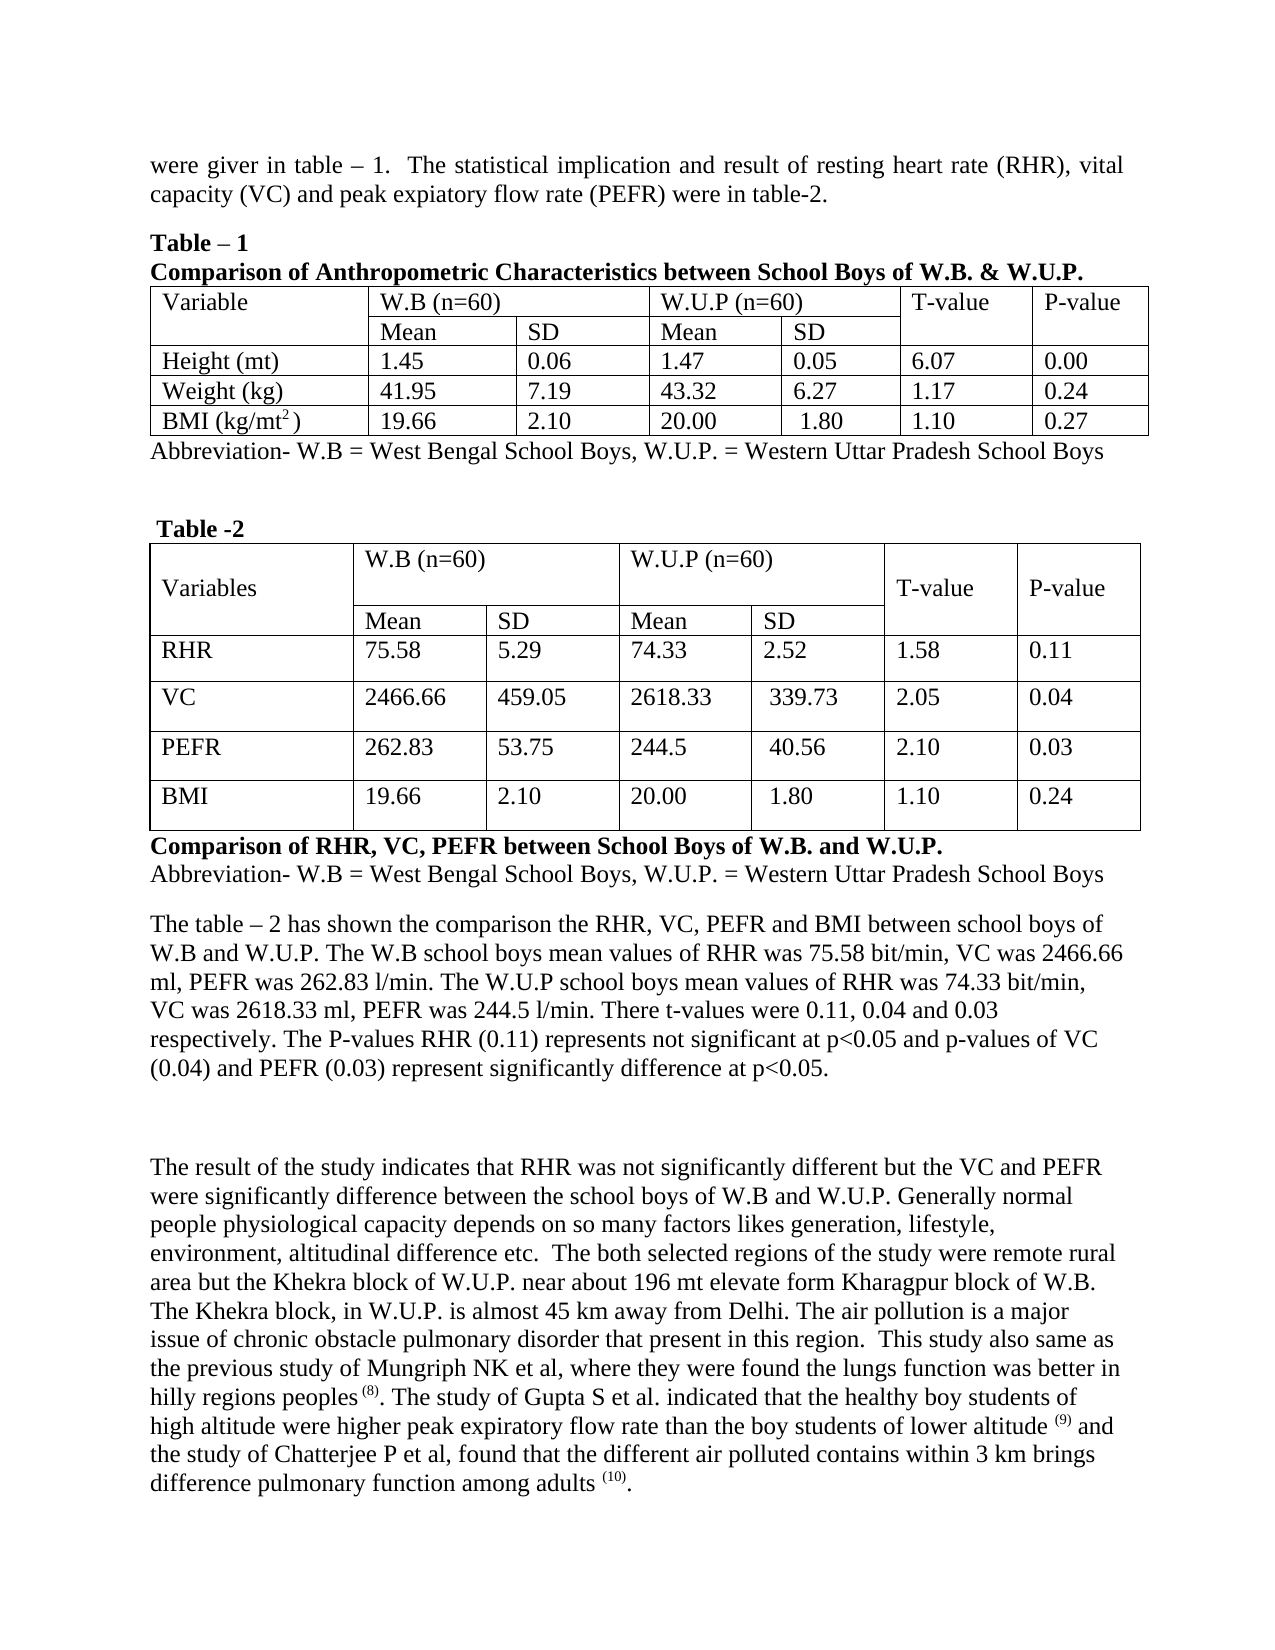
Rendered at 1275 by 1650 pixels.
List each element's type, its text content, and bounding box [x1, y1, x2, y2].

table_cell 74.33 [620, 636, 751, 681]
table_cell 2.52 [752, 636, 884, 681]
table_cell 41.95 [369, 376, 516, 405]
table_cell 6.07 [901, 346, 1032, 375]
table_cell 0.05 [782, 346, 900, 375]
table_cell 2618.33 [620, 682, 751, 731]
table_cell 2466.66 [354, 682, 486, 731]
table_cell 0.24 [1033, 376, 1148, 405]
table_cell 0.24 [1018, 781, 1140, 830]
table_cell 2.10 [885, 732, 1017, 780]
table_cell 43.32 [650, 376, 781, 405]
table_cell SD [517, 317, 649, 345]
table_cell VC [151, 682, 353, 731]
table_cell 1.10 [901, 406, 1032, 435]
table_cell Mean [650, 317, 781, 345]
table_cell Weight (kg) [151, 376, 368, 405]
table_cell 1.80 [782, 406, 900, 435]
table_cell BMI [151, 781, 353, 830]
table_cell 1.80 [752, 781, 884, 830]
table_header P-value [1033, 287, 1148, 345]
table_header W.B (n=60) [369, 287, 649, 316]
table_cell 5.29 [487, 636, 619, 681]
table_cell 339.73 [752, 682, 884, 731]
table_cell SD [752, 606, 884, 634]
table_cell 0.11 [1018, 636, 1140, 681]
table_header W.B (n=60) [354, 544, 619, 605]
text Abbreviation- W.B = West Bengal School Boys, W.U.P. = Western Uttar Pradesh School Boys [150, 436, 1125, 464]
table_cell 19.66 [369, 406, 516, 435]
table_cell Height (mt) [151, 346, 368, 375]
table_cell 20.00 [620, 781, 751, 830]
table_cell Mean [354, 606, 486, 634]
table_cell 244.5 [620, 732, 751, 780]
table_header W.U.P (n=60) [620, 544, 884, 605]
table_header Variables [151, 544, 353, 634]
table_cell 1.45 [369, 346, 516, 375]
table_cell BMI (kg/mt2 ) [151, 406, 368, 435]
table_cell Mean [369, 317, 516, 345]
table_cell 6.27 [782, 376, 900, 405]
table_cell 75.58 [354, 636, 486, 681]
text The result of the study indicates that RHR was not significantly different but the VC and PEFR were significantly difference between the school boys of W.B and W.U.P. Generally normal people physiological capacity depends on so many factors likes generation, lifestyle, environment, altitudinal difference etc. The both selected regions of the study were remote rural area but the Khekra block of W.U.P. near about 196 mt elevate form Kharagpur block of W.B. The Khekra block, in W.U.P. is almost 45 km away from Delhi. The air pollution is a major issue of chronic obstacle pulmonary disorder that present in this region. This study also same as the previous study of Mungriph NK et al, where they were found the lungs function was better in hilly regions peoples (8). The study of Gupta S et al. indicated that the healthy boy students of high altitude were higher peak expiratory flow rate than the boy students of lower altitude (9) and the study of Chatterjee P et al, found that the different air polluted contains within 3 km brings difference pulmonary function among adults (10). [150, 1152, 1125, 1497]
table_cell 53.75 [487, 732, 619, 780]
table_cell 1.17 [901, 376, 1032, 405]
table_header T-value [901, 287, 1032, 345]
text Table -2 [150, 514, 1125, 543]
table_header T-value [885, 544, 1017, 634]
table_cell RHR [151, 636, 353, 681]
table_cell 2.10 [517, 406, 649, 435]
table_cell PEFR [151, 732, 353, 780]
table_header W.U.P (n=60) [650, 287, 900, 316]
table_cell 40.56 [752, 732, 884, 780]
table_cell 459.05 [487, 682, 619, 731]
table_cell 0.00 [1033, 346, 1148, 375]
table_header Variable [151, 287, 368, 345]
table_cell 0.06 [517, 346, 649, 375]
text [150, 150, 1125, 207]
text Comparison of RHR, VC, PEFR between School Boys of W.B. and W.U.P. [150, 831, 1125, 859]
table_header P-value [1018, 544, 1140, 634]
table_cell SD [782, 317, 900, 345]
table_cell 0.27 [1033, 406, 1148, 435]
text Abbreviation- W.B = West Bengal School Boys, W.U.P. = Western Uttar Pradesh School Boys [150, 859, 1125, 888]
table_cell 1.47 [650, 346, 781, 375]
table_cell Mean [620, 606, 751, 634]
table_cell 1.10 [885, 781, 1017, 830]
table_cell 2.10 [487, 781, 619, 830]
table_cell 20.00 [650, 406, 781, 435]
table_cell 2.05 [885, 682, 1017, 731]
table_cell SD [487, 606, 619, 634]
table_cell 7.19 [517, 376, 649, 405]
text Comparison of Anthropometric Characteristics between School Boys of W.B. & W.U.P. [150, 257, 1125, 286]
table_cell 1.58 [885, 636, 1017, 681]
table_cell 0.03 [1018, 732, 1140, 780]
text Table – 1 [150, 228, 1125, 257]
table_cell 19.66 [354, 781, 486, 830]
table_cell 262.83 [354, 732, 486, 780]
table_cell 0.04 [1018, 682, 1140, 731]
text The table – 2 has shown the comparison the RHR, VC, PEFR and BMI between school boys of W.B and W.U.P. The W.B school boys mean values of RHR was 75.58 bit/min, VC was 2466.66 ml, PEFR was 262.83 l/min. The W.U.P school boys mean values of RHR was 74.33 bit/min, VC was 2618.33 ml, PEFR was 244.5 l/min. There t-values were 0.11, 0.04 and 0.03 respectively. The P-values RHR (0.11) represents not significant at p<0.05 and p-values of VC (0.04) and PEFR (0.03) represent significantly difference at p<0.05. [150, 909, 1125, 1082]
